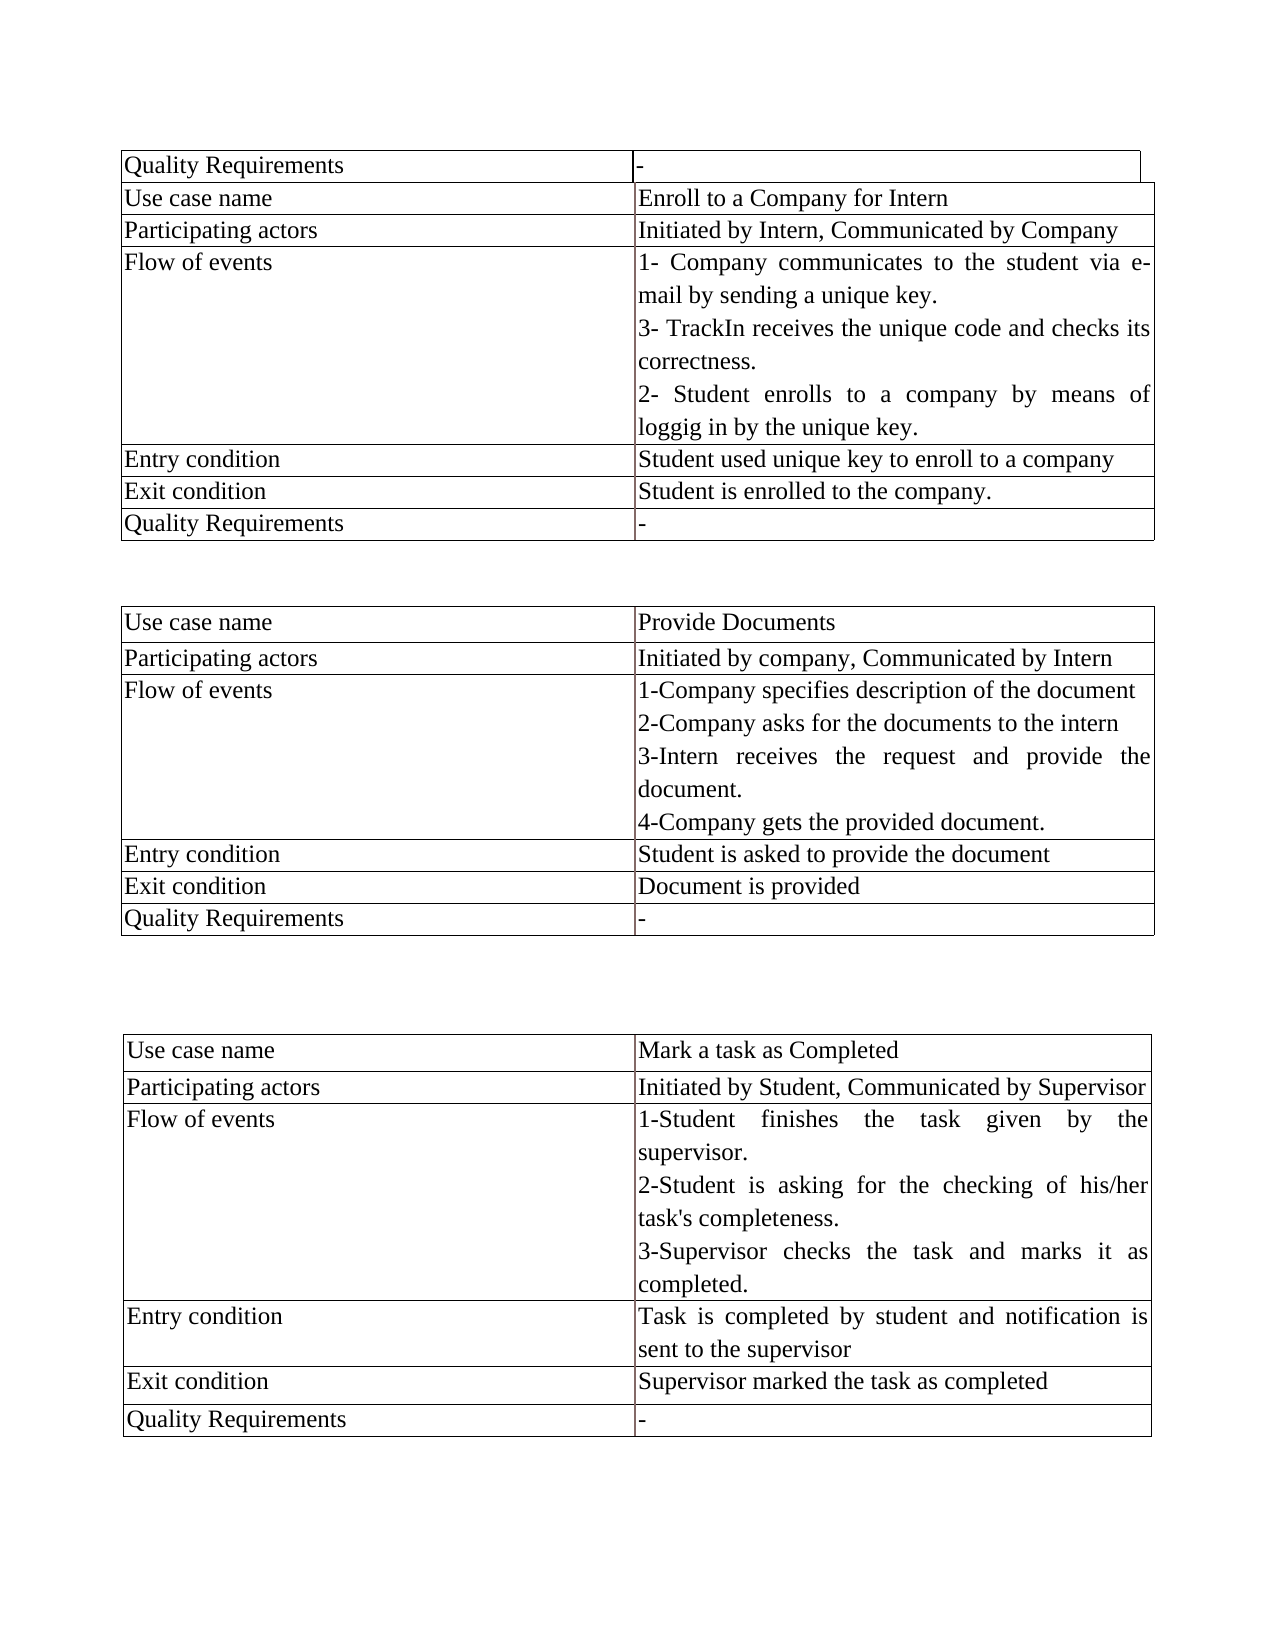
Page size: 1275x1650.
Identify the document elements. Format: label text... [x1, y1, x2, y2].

table_cell Flow of events [124, 1104, 634, 1300]
table_cell 1-Student finishes the task given by the supervisor. 2-Student is asking for the checking of his/her task's completeness. 3-Supervisor checks the task and marks it as completed. [636, 1104, 1151, 1300]
table_cell Student is enrolled to the company. [636, 477, 1154, 508]
table_cell Flow of events [122, 247, 634, 443]
table_cell 1-Company specifies description of the document 2-Company asks for the documents to the intern 3-Intern receives the request and provide the document. 4-Company gets the provided document. [636, 675, 1154, 838]
table_cell - [636, 1405, 1151, 1436]
table_cell Quality Requirements [124, 1405, 634, 1436]
table_cell Document is provided [636, 872, 1154, 903]
table_header Use case name [122, 607, 634, 642]
table_cell Use case name [122, 183, 634, 214]
table_cell Supervisor marked the task as completed [636, 1367, 1151, 1404]
table_cell Student is asked to provide the document [636, 840, 1154, 871]
table_cell Quality Requirements [122, 509, 634, 540]
table_cell Participating actors [124, 1072, 634, 1103]
table_cell Enroll to a Company for Intern [636, 183, 1154, 214]
table_cell Task is completed by student and notification is sent to the supervisor [636, 1301, 1151, 1366]
table_cell Initiated by Student, Communicated by Supervisor [636, 1072, 1151, 1103]
table_cell - [636, 904, 1154, 935]
table_cell Entry condition [122, 445, 634, 476]
table_cell Entry condition [122, 840, 634, 871]
table_cell Entry condition [124, 1301, 634, 1366]
table_cell Quality Requirements [122, 151, 632, 182]
table_cell Quality Requirements [122, 904, 634, 935]
table_cell Flow of events [122, 675, 634, 838]
table_cell Initiated by company, Communicated by Intern [636, 643, 1154, 674]
table_cell Participating actors [122, 215, 634, 246]
table_cell Student used unique key to enroll to a company [636, 445, 1154, 476]
table_cell Exit condition [124, 1367, 634, 1404]
table_cell Participating actors [122, 643, 634, 674]
table_cell Exit condition [122, 477, 634, 508]
table_cell Exit condition [122, 872, 634, 903]
table_cell - [636, 509, 1154, 540]
table_header Mark a task as Completed [636, 1035, 1151, 1071]
table_header Provide Documents [636, 607, 1154, 642]
table_cell Initiated by Intern, Communicated by Company [636, 215, 1154, 246]
table_cell 1- Company communicates to the student via e-mail by sending a unique key. 3- TrackIn receives the unique code and checks its correctness. 2- Student enrolls to a company by means of loggig in by the unique key. [636, 247, 1154, 443]
table_header Use case name [124, 1035, 634, 1071]
table_cell - [634, 151, 1140, 182]
